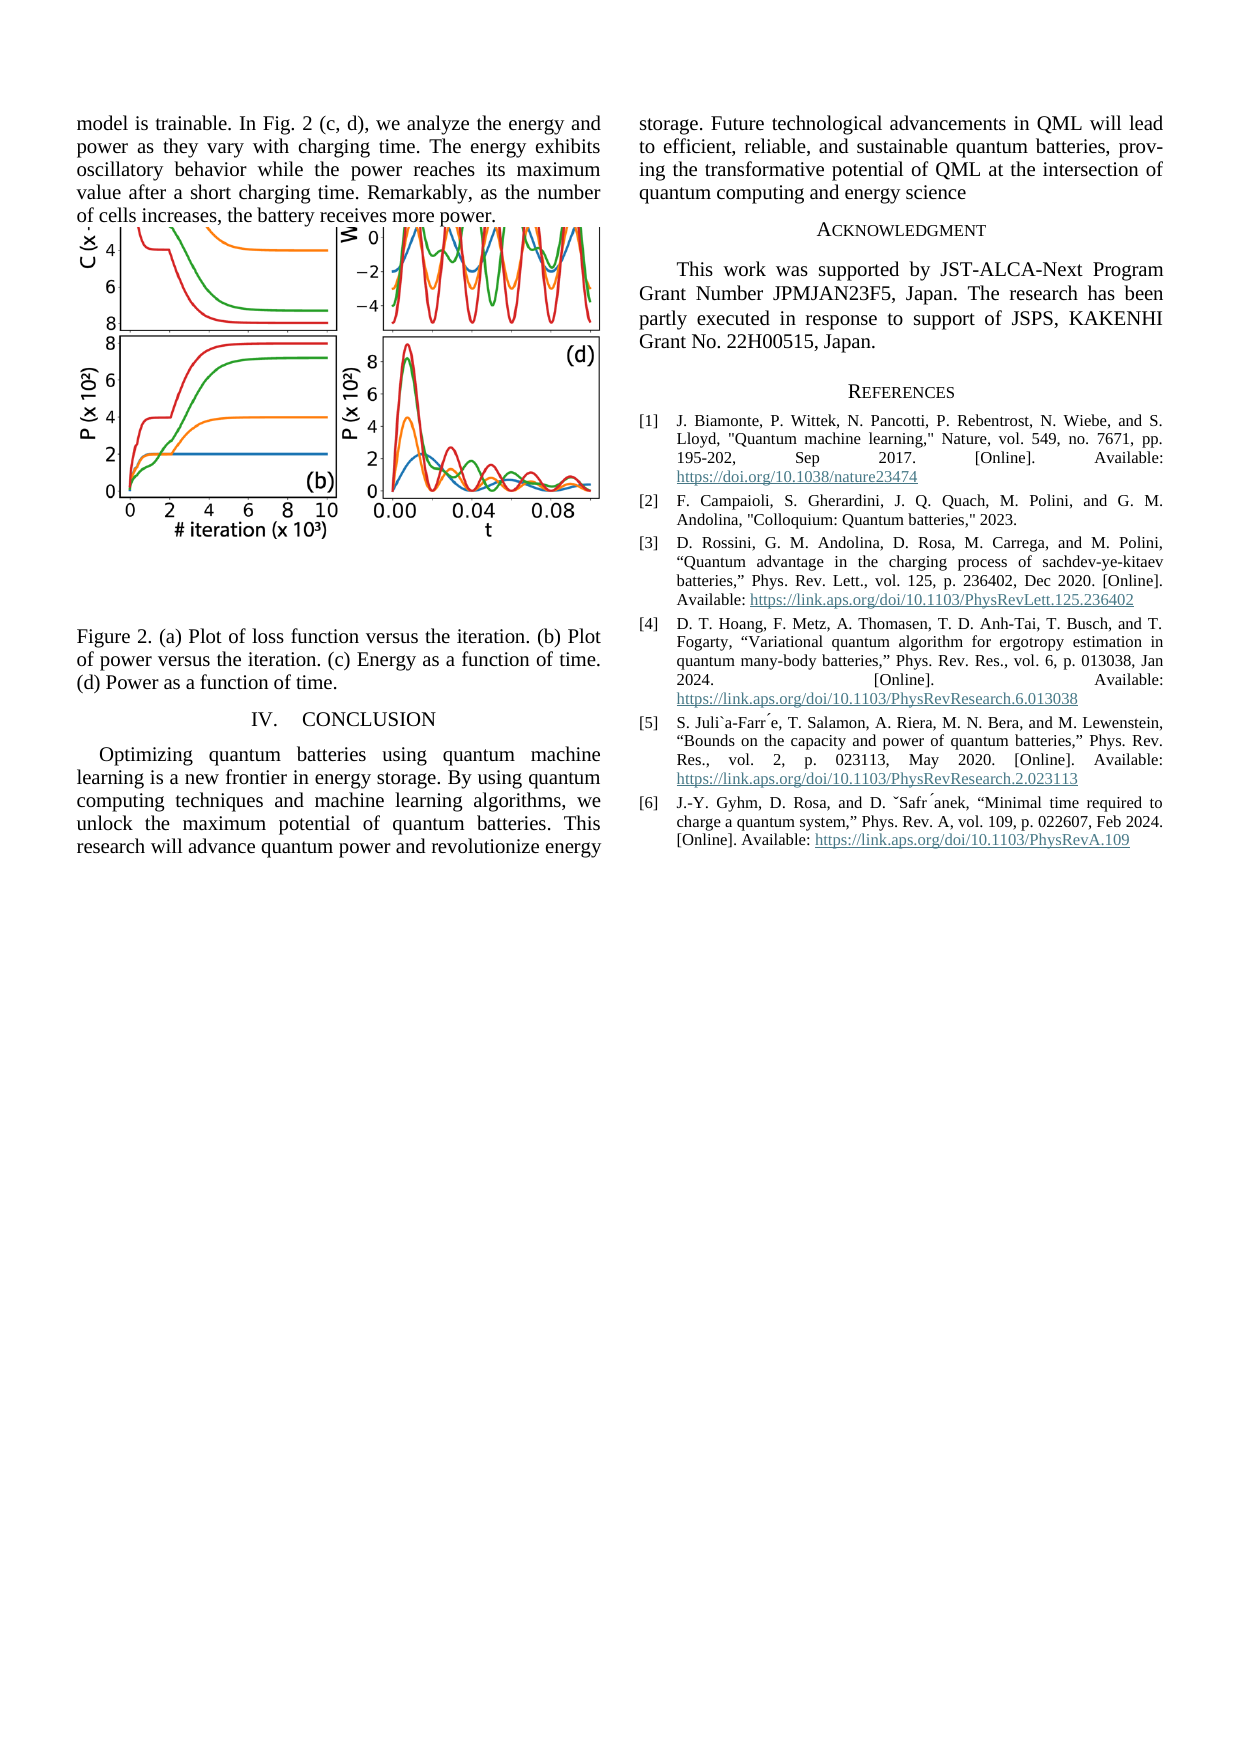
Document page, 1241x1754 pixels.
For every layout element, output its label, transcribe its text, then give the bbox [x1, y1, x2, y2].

subtitle This work was supported by JST-ALCA-Next Program Grant Number JPMJAN23F5, Japan. The research has been partly executed in response to support of JSPS, KAKENHI Grant No. 22H00515, Japan. [639, 257, 1164, 353]
text F. Campaioli, S. Gherardini, J. Q. Quach, M. Polini, and G. M. Andolina, "Colloquium: Quantum batteries," 2023. [639, 491, 1164, 529]
text Optimizing quantum batteries using quantum machine learning is a new frontier in energy storage. By using quantum computing techniques and machine learning algorithms, we unlock the maximum potential of quantum batteries. This research will advance quantum power and revolutionize energy storage. Future technological advancements in QML will lead to efficient, reliable, and sustainable quantum batteries, prov- ing the transformative potential of QML at the intersection of quantum computing and energy science [639, 112, 1164, 204]
text D. T. Hoang, F. Metz, A. Thomasen, T. D. Anh-Tai, T. Busch, and T. Fogarty, “Variational quantum algorithm for ergotropy estimation in quantum many-body batteries,” Phys. Rev. Res., vol. 6, p. 013038, Jan 2024. [Online]. Available: https://link.aps.org/doi/10.1103/PhysRevResearch.6.013038 [639, 614, 1164, 708]
text J.-Y. Gyhm, D. Rosa, and D. ˇSafr ́anek, “Minimal time required to charge a quantum system,” Phys. Rev. A, vol. 109, p. 022607, Feb 2024. [Online]. Available: https://link.aps.org/doi/10.1103/PhysRevA.109 [639, 793, 1164, 849]
text D. Rossini, G. M. Andolina, D. Rosa, M. Carrega, and M. Polini, “Quantum advantage in the charging process of sachdev-ye-kitaev batteries,” Phys. Rev. Lett., vol. 125, p. 236402, Dec 2020. [Online]. Available: https://link.aps.org/doi/10.1103/PhysRevLett.125.236402 [639, 534, 1164, 609]
subtitle CONCLUSION [76, 707, 601, 731]
subtitle References [639, 378, 1164, 403]
picture [76, 227, 602, 539]
text Optimizing quantum batteries using quantum machine learning is a new frontier in energy storage. By using quantum computing techniques and machine learning algorithms, we unlock the maximum potential of quantum batteries. This research will advance quantum power and revolutionize energy storage. Future technological advancements in QML will lead to efficient, reliable, and sustainable quantum batteries, prov- ing the transformative potential of QML at the intersection of quantum computing and energy science [76, 743, 601, 858]
text Figure 2. (a) Plot of loss function versus the iteration. (b) Plot of power versus the iteration. (c) Energy as a function of time. (d) Power as a function of time. [76, 625, 601, 694]
text S. Juli`a-Farr ́e, T. Salamon, A. Riera, M. N. Bera, and M. Lewenstein, “Bounds on the capacity and power of quantum batteries,” Phys. Rev. Res., vol. 2, p. 023113, May 2020. [Online]. Available: https://link.aps.org/doi/10.1103/PhysRevResearch.2.023113 [639, 713, 1164, 788]
subtitle Acknowledgment [639, 217, 1164, 241]
